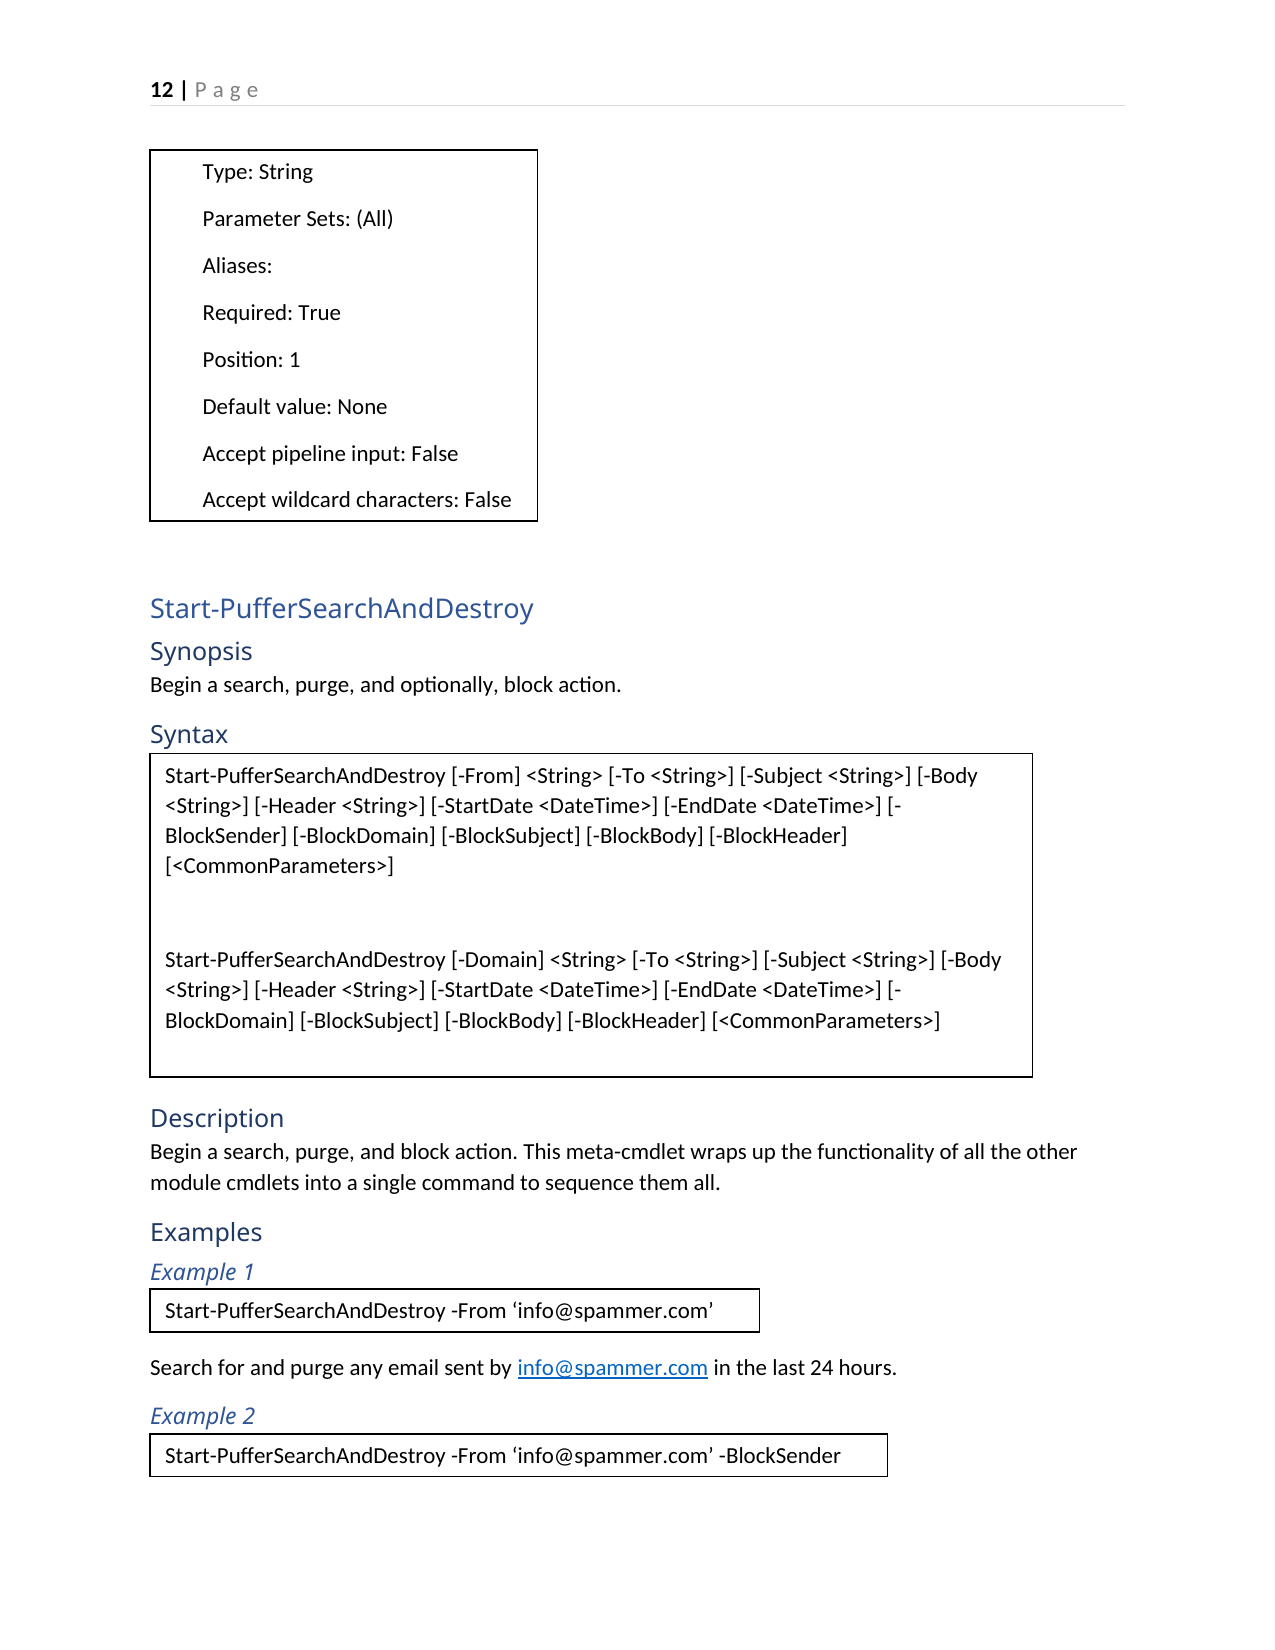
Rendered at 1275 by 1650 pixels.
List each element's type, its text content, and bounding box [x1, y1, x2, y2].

subtitle Start-PufferSearchAndDestroy [150, 589, 1125, 626]
subtitle Syntax [150, 717, 1125, 751]
subtitle Example 1 [150, 1255, 1125, 1287]
subtitle Description [150, 1101, 1125, 1135]
text Begin a search, purge, and optionally, block action. [150, 670, 1125, 698]
text Begin a search, purge, and block action. This meta-cmdlet wraps up the functionality of all the other module cmdlets into a single command to sequence them all. [150, 1137, 1125, 1196]
subtitle Synopsis [150, 633, 1125, 667]
subtitle Examples [150, 1214, 1125, 1248]
subtitle Example 2 [150, 1400, 1125, 1431]
text Search for and purge any email sent by info@spammer.com in the last 24 hours. [150, 1353, 1125, 1381]
